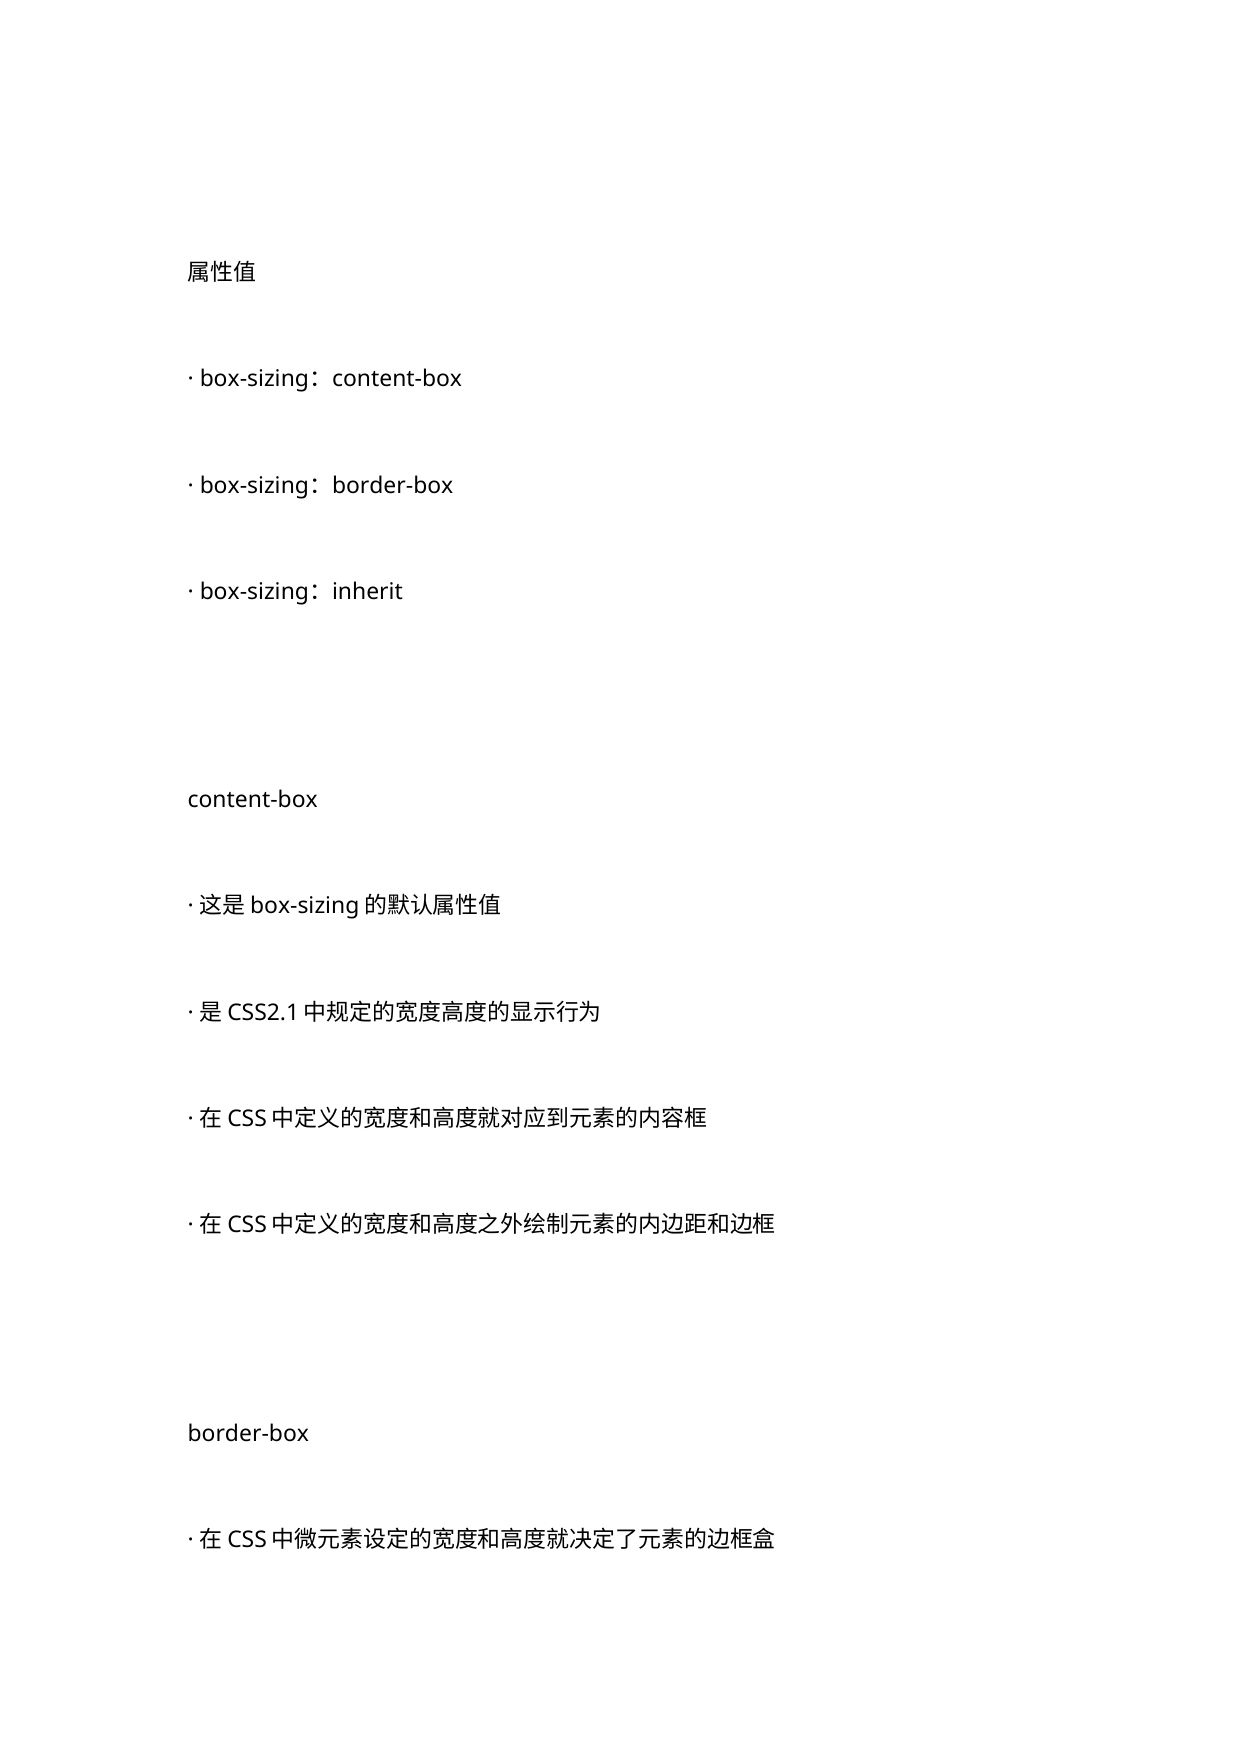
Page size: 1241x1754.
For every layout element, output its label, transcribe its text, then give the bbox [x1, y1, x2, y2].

text · 在CSS中定义的宽度和高度就对应到元素的内容框 [187, 1100, 1053, 1133]
text 属性值 [187, 254, 1053, 287]
text border-box [187, 1417, 1053, 1448]
text content-box [187, 783, 1053, 814]
text · box-sizing：border-box [187, 467, 1053, 500]
text · 是CSS2.1中规定的宽度高度的显示行为 [187, 994, 1053, 1027]
text · box-sizing：inherit [187, 573, 1053, 606]
text · 在CSS中微元素设定的宽度和高度就决定了元素的边框盒 [187, 1521, 1053, 1554]
text · 在CSS中定义的宽度和高度之外绘制元素的内边距和边框 [187, 1206, 1053, 1239]
text · 这是box-sizing的默认属性值 [187, 887, 1053, 921]
text · box-sizing：content-box [187, 360, 1053, 394]
